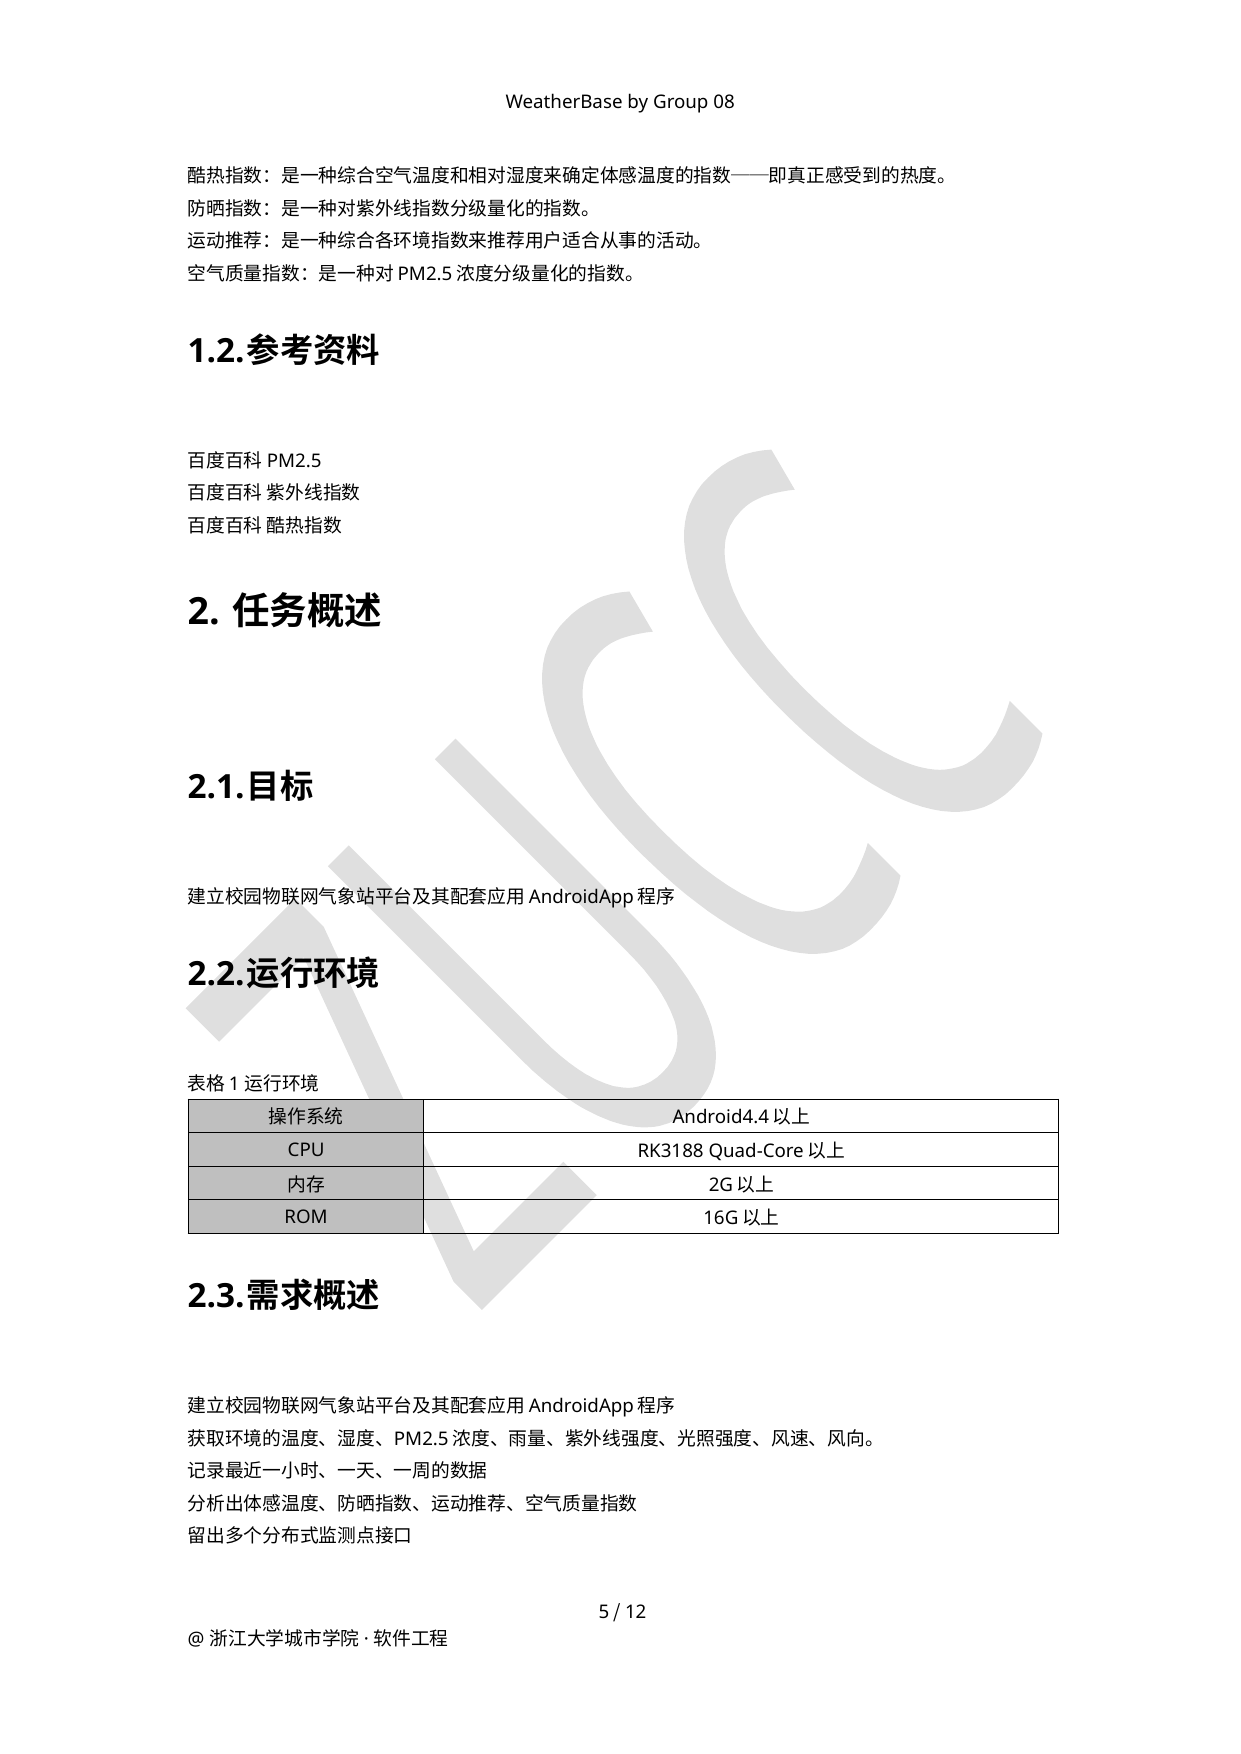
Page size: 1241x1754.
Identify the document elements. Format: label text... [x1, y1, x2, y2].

text 运动推荐：是一种综合各环境指数来推荐用户适合从事的活动。 [187, 223, 1053, 256]
text 建立校园物联网气象站平台及其配套应用AndroidApp程序 [187, 1388, 1053, 1421]
text 百度百科 酷热指数 [187, 508, 1053, 540]
text 获取环境的温度、湿度、PM2.5浓度、雨量、紫外线强度、光照强度、风速、风向。 [187, 1421, 1053, 1453]
text 建立校园物联网气象站平台及其配套应用AndroidApp程序 [187, 879, 1053, 912]
text 百度百科 PM2.5 [187, 443, 1053, 475]
text 记录最近一小时、一天、一周的数据 [187, 1453, 1053, 1486]
subtitle 运行环境 [187, 939, 1053, 1004]
table_cell 2G以上 [424, 1167, 1058, 1199]
table_cell 内存 [189, 1167, 423, 1199]
text 表格1 运行环境 [187, 1066, 1053, 1098]
text 酷热指数：是一种综合空气温度和相对湿度来确定体感温度的指数──即真正感受到的热度。 [187, 158, 1053, 191]
table_cell 16G以上 [424, 1200, 1058, 1233]
table_cell ROM [189, 1200, 423, 1233]
subtitle 任务概述 [187, 576, 1053, 641]
text 防晒指数：是一种对紫外线指数分级量化的指数。 [187, 191, 1053, 223]
table_cell RK3188 Quad-Core以上 [424, 1133, 1058, 1166]
subtitle 目标 [187, 752, 1053, 817]
text 百度百科 紫外线指数 [187, 475, 1053, 508]
subtitle 参考资料 [187, 315, 1053, 380]
table_header 操作系统 [189, 1100, 423, 1132]
text 空气质量指数：是一种对PM2.5浓度分级量化的指数。 [187, 256, 1053, 288]
table_cell CPU [189, 1133, 423, 1166]
subtitle 需求概述 [187, 1261, 1053, 1326]
text 留出多个分布式监测点接口 [187, 1518, 1053, 1551]
text 分析出体感温度、防晒指数、运动推荐、空气质量指数 [187, 1486, 1053, 1518]
table_header Android4.4以上 [424, 1100, 1058, 1132]
